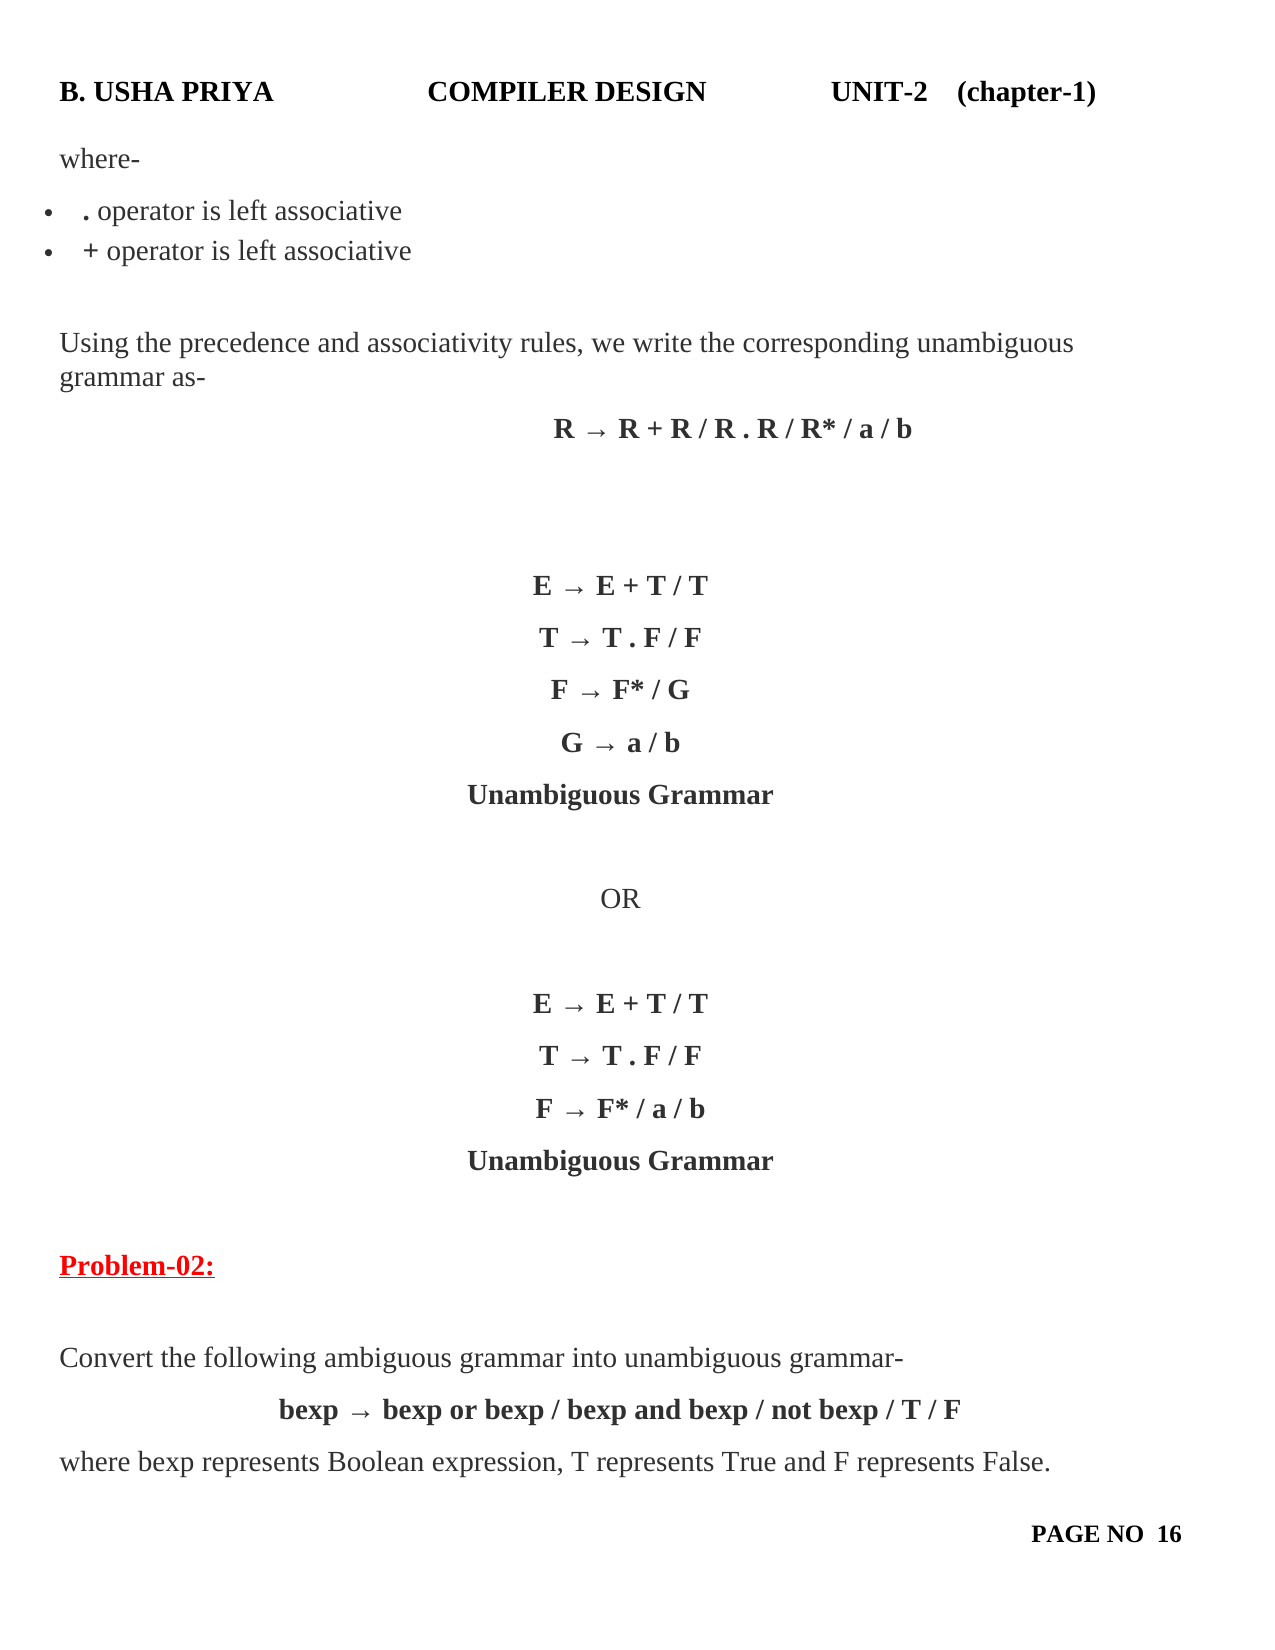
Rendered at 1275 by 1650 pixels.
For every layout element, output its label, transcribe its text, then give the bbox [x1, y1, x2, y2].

text F → F* / G [59, 672, 1182, 706]
text Unambiguous Grammar [59, 777, 1182, 811]
subtitle Problem-02: [59, 1248, 1182, 1281]
text E → E + T / T [59, 568, 1182, 601]
list + operator is left associative [45, 233, 1182, 267]
text Convert the following ambiguous grammar into unambiguous grammar- [59, 1340, 1182, 1373]
list . operator is left associative [45, 193, 1182, 227]
text bexp → bexp or bexp / bexp and bexp / not bexp / T / F [59, 1392, 1182, 1426]
text OR [59, 882, 1182, 915]
text F → F* / a / b [59, 1091, 1182, 1124]
text E → E + T / T [59, 986, 1182, 1020]
text R → R + R / R . R / R* / a / b [59, 411, 1182, 444]
text G → a / b [59, 725, 1182, 758]
text where- [59, 141, 1182, 174]
text where bexp represents Boolean expression, T represents True and F represents False. [59, 1444, 1182, 1478]
text Unambiguous Grammar [59, 1143, 1182, 1177]
text T → T . F / F [59, 1038, 1182, 1072]
text T → T . F / F [59, 620, 1182, 654]
text Using the precedence and associativity rules, we write the corresponding unambiguous grammar as- [59, 325, 1182, 392]
